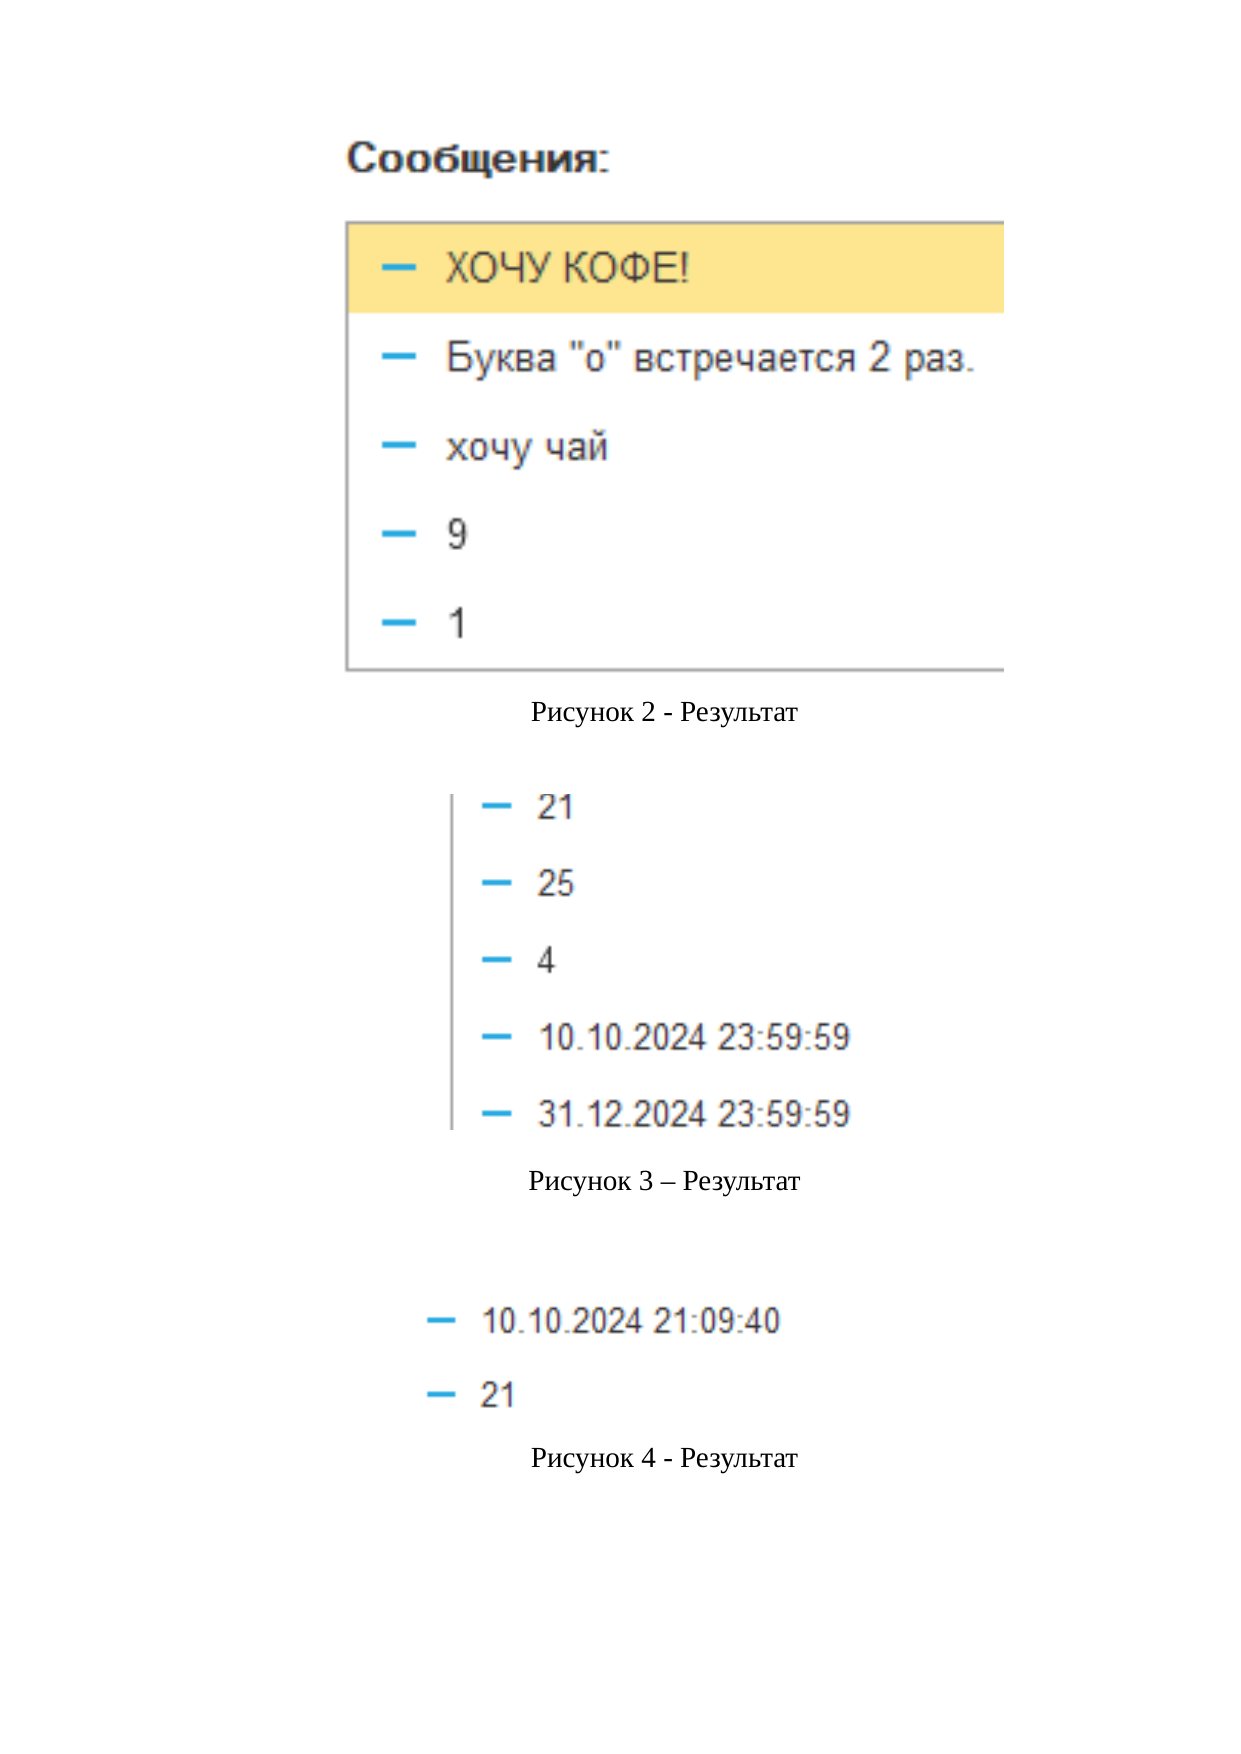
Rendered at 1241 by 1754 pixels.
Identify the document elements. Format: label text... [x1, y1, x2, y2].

text Рисунок 4 - Результат [177, 1441, 1152, 1474]
text Рисунок 3 – Результат [177, 1163, 1152, 1196]
picture [325, 118, 1004, 694]
picture [446, 794, 883, 1130]
picture [405, 1296, 924, 1441]
text Рисунок 2 - Результат [177, 694, 1152, 727]
